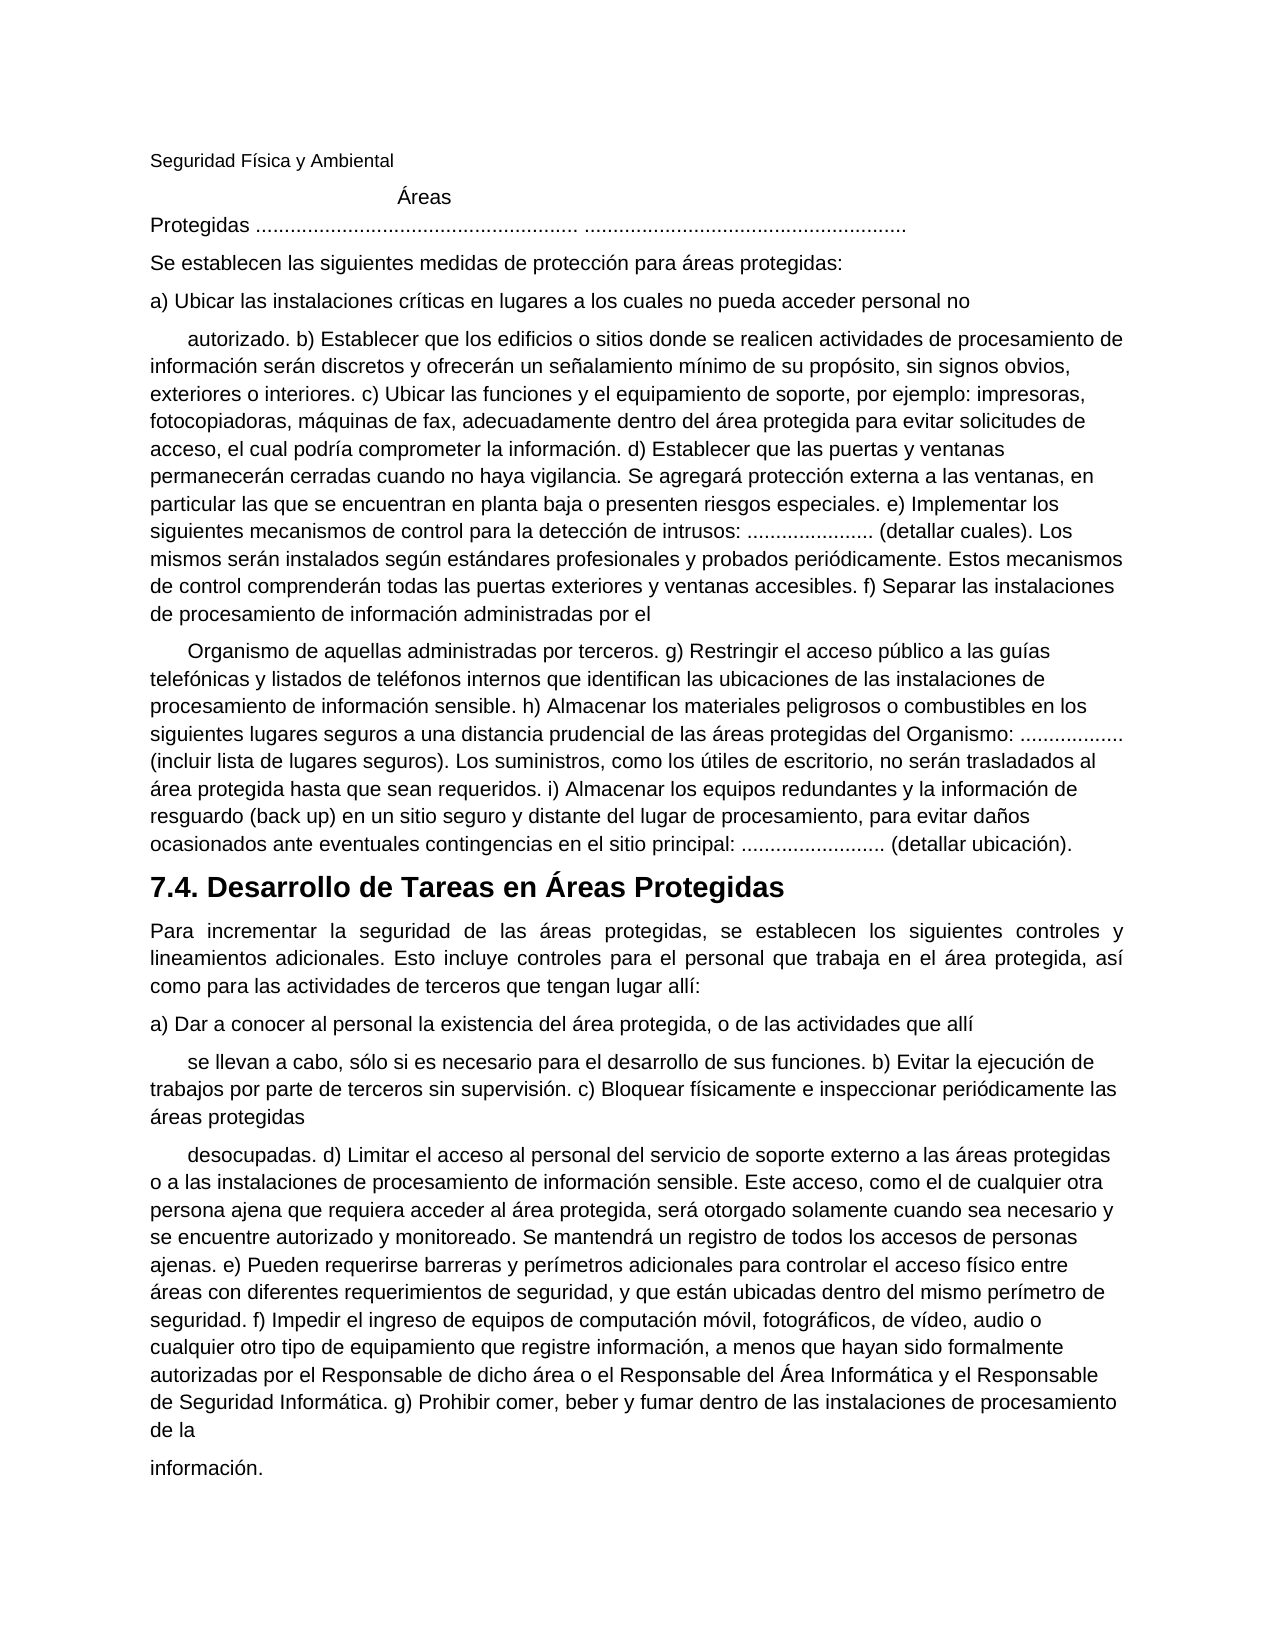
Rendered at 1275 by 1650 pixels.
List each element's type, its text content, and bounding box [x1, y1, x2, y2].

text a) Ubicar las instalaciones críticas en lugares a los cuales no pueda acceder personal no [150, 288, 1125, 312]
text autorizado. b) Establecer que los edificios o sitios donde se realicen actividades de procesamiento de información serán discretos y ofrecerán un señalamiento mínimo de su propósito, sin signos obvios, exteriores o interiores. c) Ubicar las funciones y el equipamiento de soporte, por ejemplo: impresoras, fotocopiadoras, máquinas de fax, adecuadamente dentro del área protegida para evitar solicitudes de acceso, el cual podría comprometer la información. d) Establecer que las puertas y ventanas permanecerán cerradas cuando no haya vigilancia. Se agregará protección externa a las ventanas, en particular las que se encuentran en planta baja o presenten riesgos especiales. e) Implementar los siguientes mecanismos de control para la detección de intrusos: ...................... (detallar cuales). Los mismos serán instalados según estándares profesionales y probados periódicamente. Estos mecanismos de control comprenderán todas las puertas exteriores y ventanas accesibles. f) Separar las instalaciones de procesamiento de información administradas por el [150, 326, 1125, 625]
text Organismo de aquellas administradas por terceros. g) Restringir el acceso público a las guías telefónicas y listados de teléfonos internos que identifican las ubicaciones de las instalaciones de procesamiento de información sensible. h) Almacenar los materiales peligrosos o combustibles en los siguientes lugares seguros a una distancia prudencial de las áreas protegidas del Organismo: .................. (incluir lista de lugares seguros). Los suministros, como los útiles de escritorio, no serán trasladados al área protegida hasta que sean requeridos. i) Almacenar los equipos redundantes y la información de resguardo (back up) en un sitio seguro y distante del lugar de procesamiento, para evitar daños ocasionados ante eventuales contingencias en el sitio principal: ......................... (detallar ubicación). [150, 639, 1125, 856]
text Se establecen las siguientes medidas de protección para áreas protegidas: [150, 251, 1125, 274]
text se llevan a cabo, sólo si es necesario para el desarrollo de sus funciones. b) Evitar la ejecución de trabajos por parte de terceros sin supervisión. c) Bloquear físicamente e inspeccionar periódicamente las áreas protegidas [150, 1049, 1125, 1128]
text 7.4. Desarrollo de Tareas en Áreas Protegidas [150, 870, 1125, 903]
text a) Dar a conocer al personal la existencia del área protegida, o de las actividades que allí [150, 1012, 1125, 1036]
text Seguridad Física y Ambiental [150, 150, 1125, 172]
text Áreas Protegidas ........................................................ ........................................................ [150, 185, 1125, 237]
text desocupadas. d) Limitar el acceso al personal del servicio de soporte externo a las áreas protegidas o a las instalaciones de procesamiento de información sensible. Este acceso, como el de cualquier otra persona ajena que requiera acceder al área protegida, será otorgado solamente cuando sea necesario y se encuentre autorizado y monitoreado. Se mantendrá un registro de todos los accesos de personas ajenas. e) Pueden requerirse barreras y perímetros adicionales para controlar el acceso físico entre áreas con diferentes requerimientos de seguridad, y que están ubicadas dentro del mismo perímetro de seguridad. f) Impedir el ingreso de equipos de computación móvil, fotográficos, de vídeo, audio o cualquier otro tipo de equipamiento que registre información, a menos que hayan sido formalmente autorizadas por el Responsable de dicho área o el Responsable del Área Informática y el Responsable de Seguridad Informática. g) Prohibir comer, beber y fumar dentro de las instalaciones de procesamiento de la [150, 1142, 1125, 1441]
text Para incrementar la seguridad de las áreas protegidas, se establecen los siguientes controles y lineamientos adicionales. Esto incluye controles para el personal que trabaja en el área protegida, así como para las actividades de terceros que tengan lugar allí: [150, 919, 1125, 998]
text información. [150, 1455, 1125, 1479]
